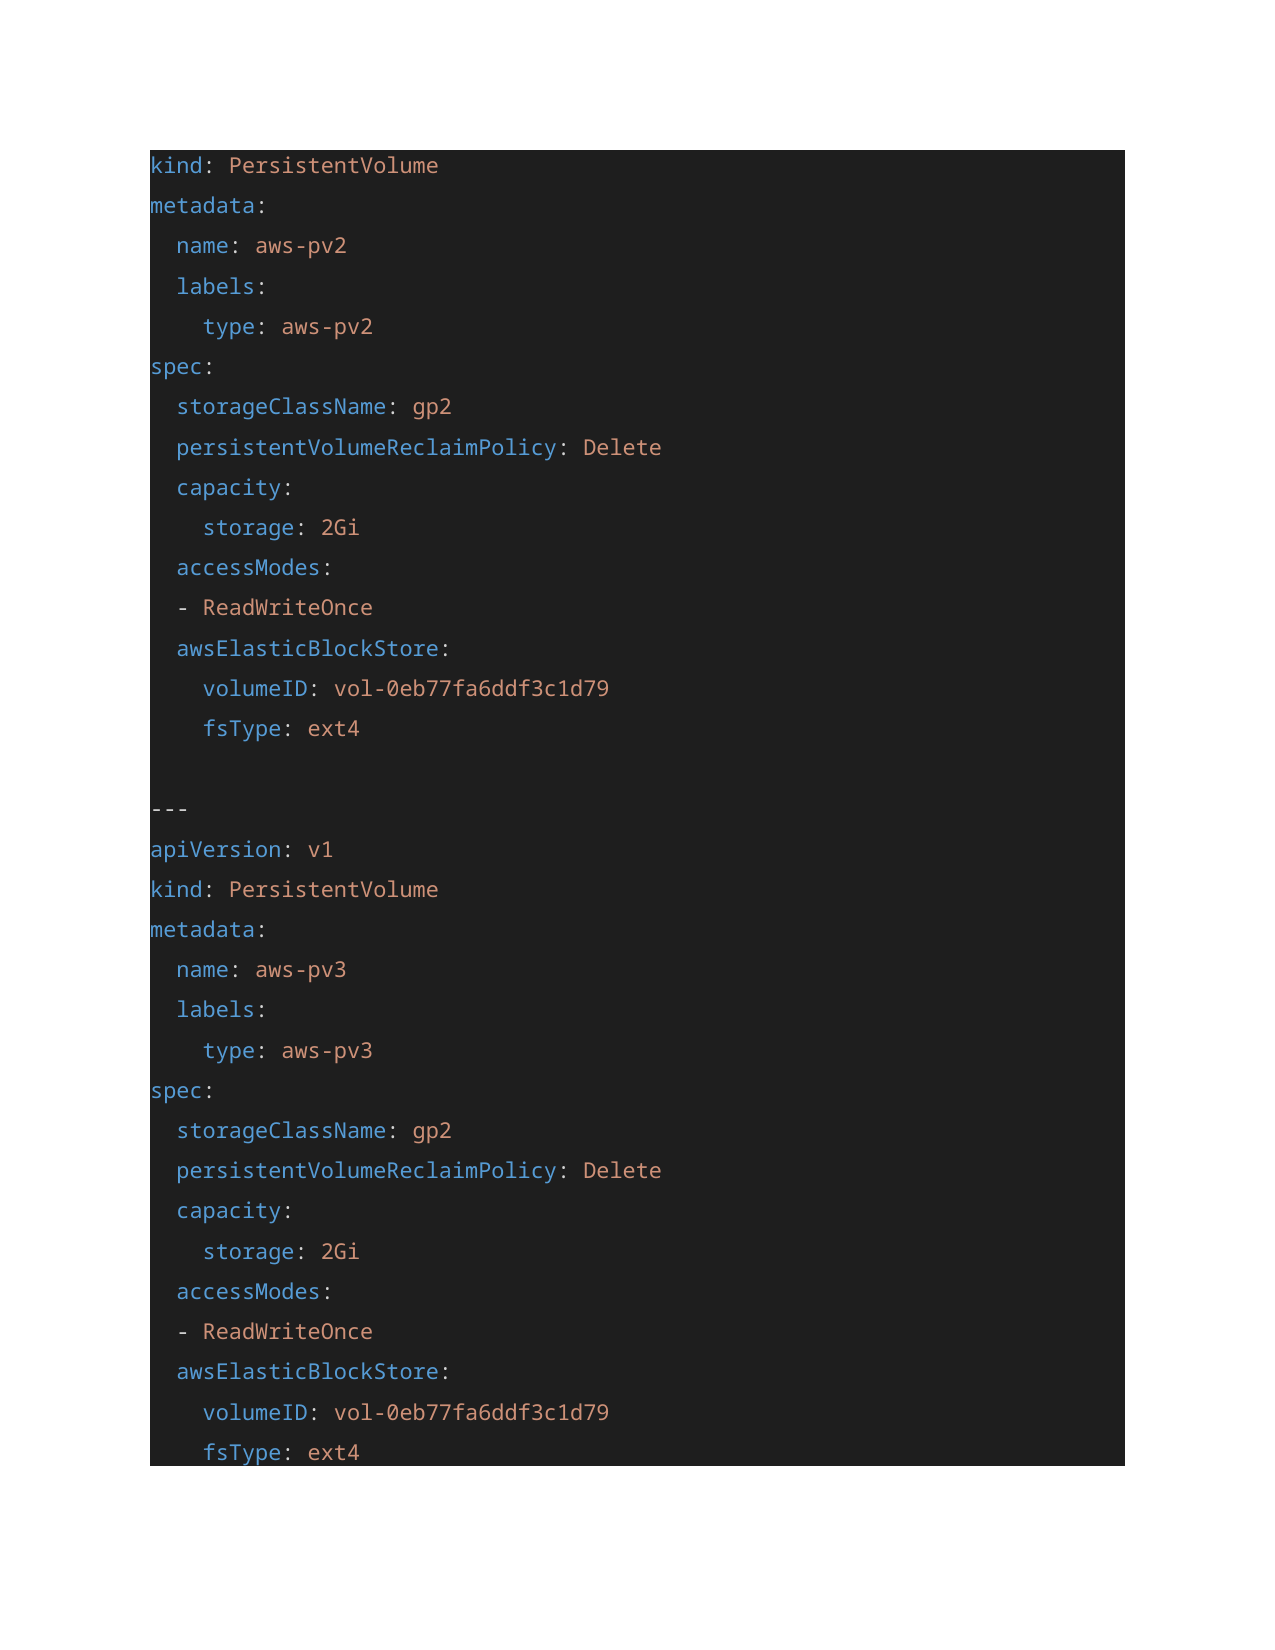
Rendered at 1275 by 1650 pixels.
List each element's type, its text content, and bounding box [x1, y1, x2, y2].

text fsType: ext4 [150, 713, 1125, 743]
text volumeID: vol-0eb77fa6ddf3c1d79 [150, 1396, 1125, 1426]
text labels: [150, 994, 1125, 1024]
text volumeID: vol-0eb77fa6ddf3c1d79 [150, 673, 1125, 702]
text awsElasticBlockStore: [150, 632, 1125, 662]
text persistentVolumeReclaimPolicy: Delete [150, 431, 1125, 461]
text type: aws-pv2 [150, 311, 1125, 341]
text spec: [150, 351, 1125, 381]
text storageClassName: gp2 [150, 1115, 1125, 1145]
text --- [150, 793, 1125, 823]
text kind: PersistentVolume [150, 874, 1125, 903]
text capacity: [150, 472, 1125, 501]
text type: aws-pv3 [150, 1034, 1125, 1064]
text awsElasticBlockStore: [150, 1356, 1125, 1386]
text capacity: [150, 1195, 1125, 1225]
text metadata: [150, 914, 1125, 944]
text name: aws-pv2 [150, 230, 1125, 260]
text name: aws-pv3 [150, 954, 1125, 984]
text persistentVolumeReclaimPolicy: Delete [150, 1155, 1125, 1185]
text storage: 2Gi [150, 1236, 1125, 1265]
text storage: 2Gi [150, 512, 1125, 542]
text - ReadWriteOnce [150, 1316, 1125, 1346]
text labels: [150, 271, 1125, 300]
text accessModes: [150, 1276, 1125, 1306]
text accessModes: [150, 552, 1125, 582]
text metadata: [150, 190, 1125, 220]
text apiVersion: v1 [150, 833, 1125, 863]
text kind: PersistentVolume [150, 150, 1125, 180]
text - ReadWriteOnce [150, 592, 1125, 622]
text fsType: ext4 [150, 1437, 1125, 1466]
text spec: [150, 1075, 1125, 1104]
text storageClassName: gp2 [150, 391, 1125, 421]
